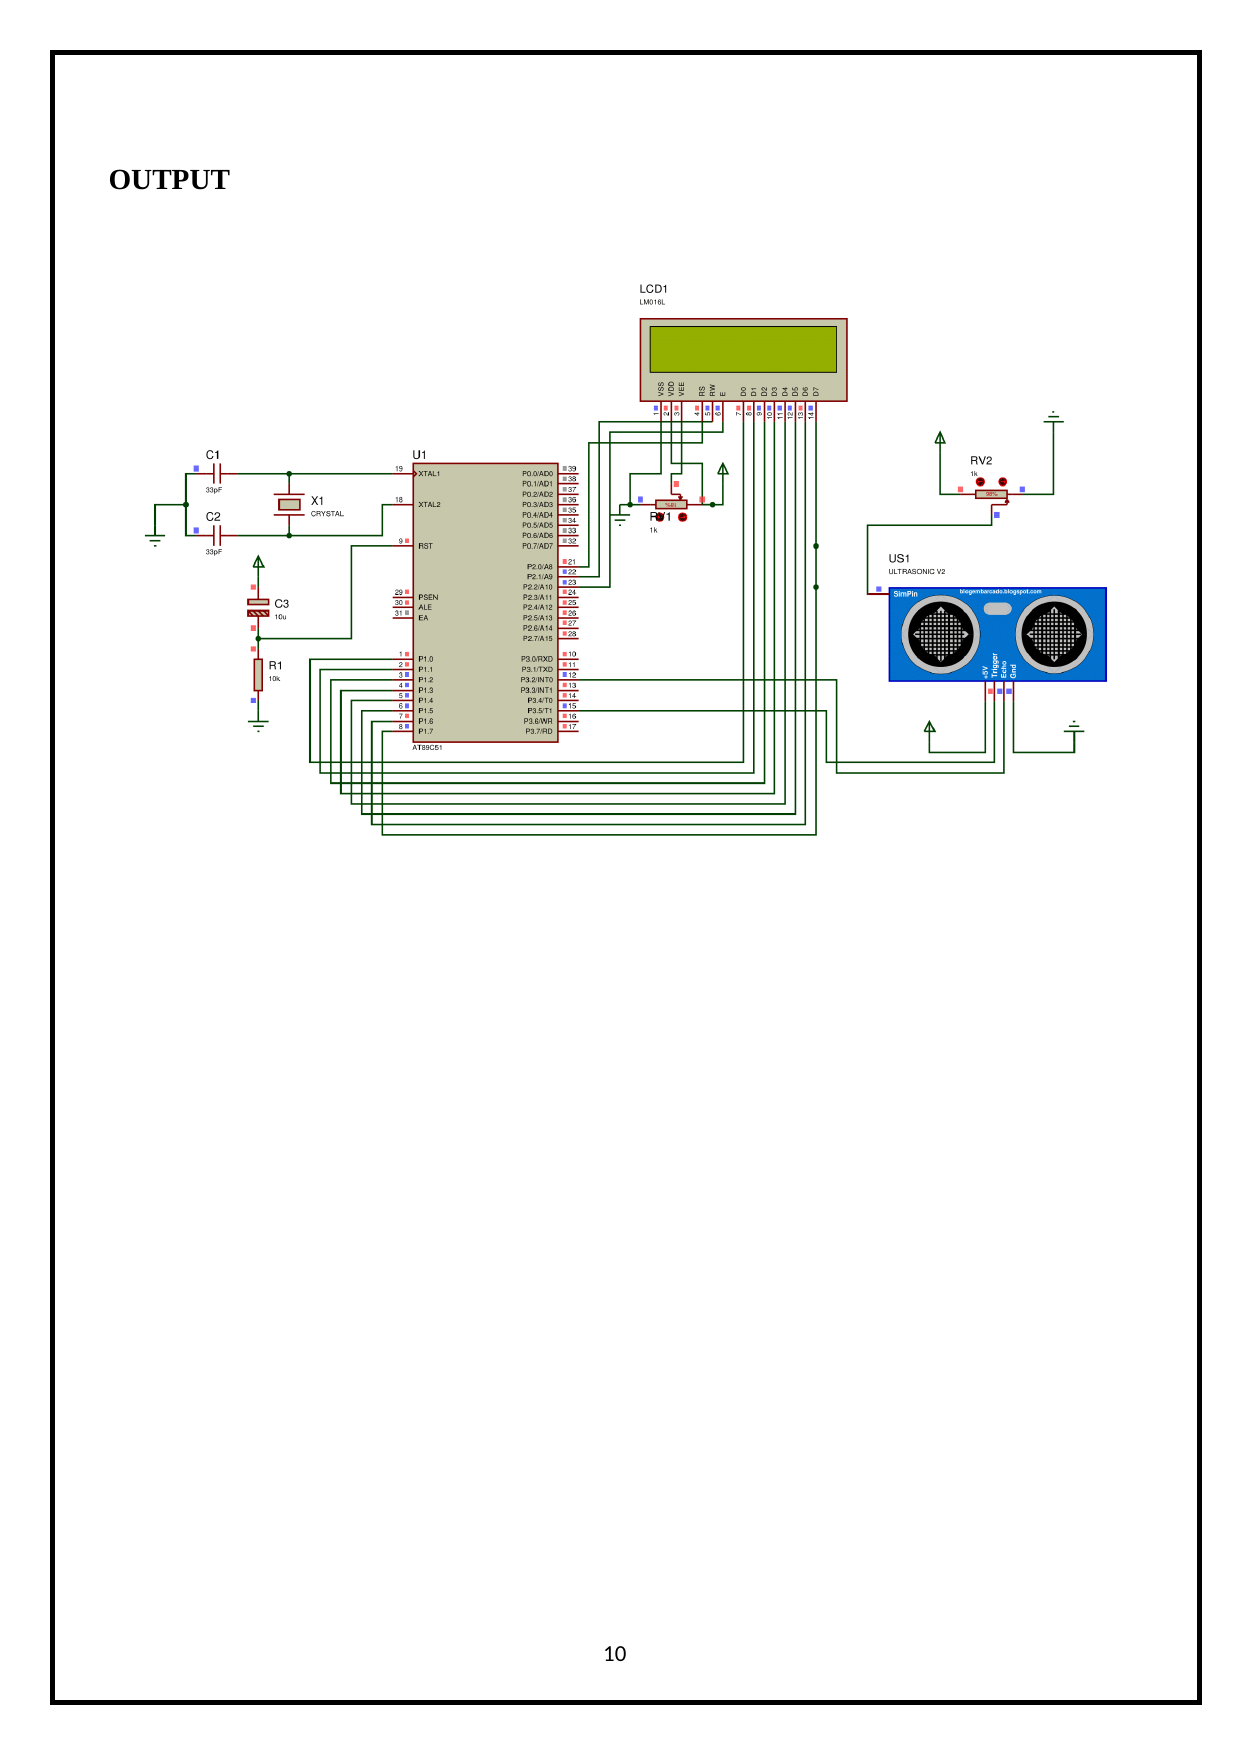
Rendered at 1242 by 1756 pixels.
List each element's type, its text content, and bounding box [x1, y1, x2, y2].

text OUTPUT [108, 162, 1197, 196]
picture [108, 220, 1152, 954]
